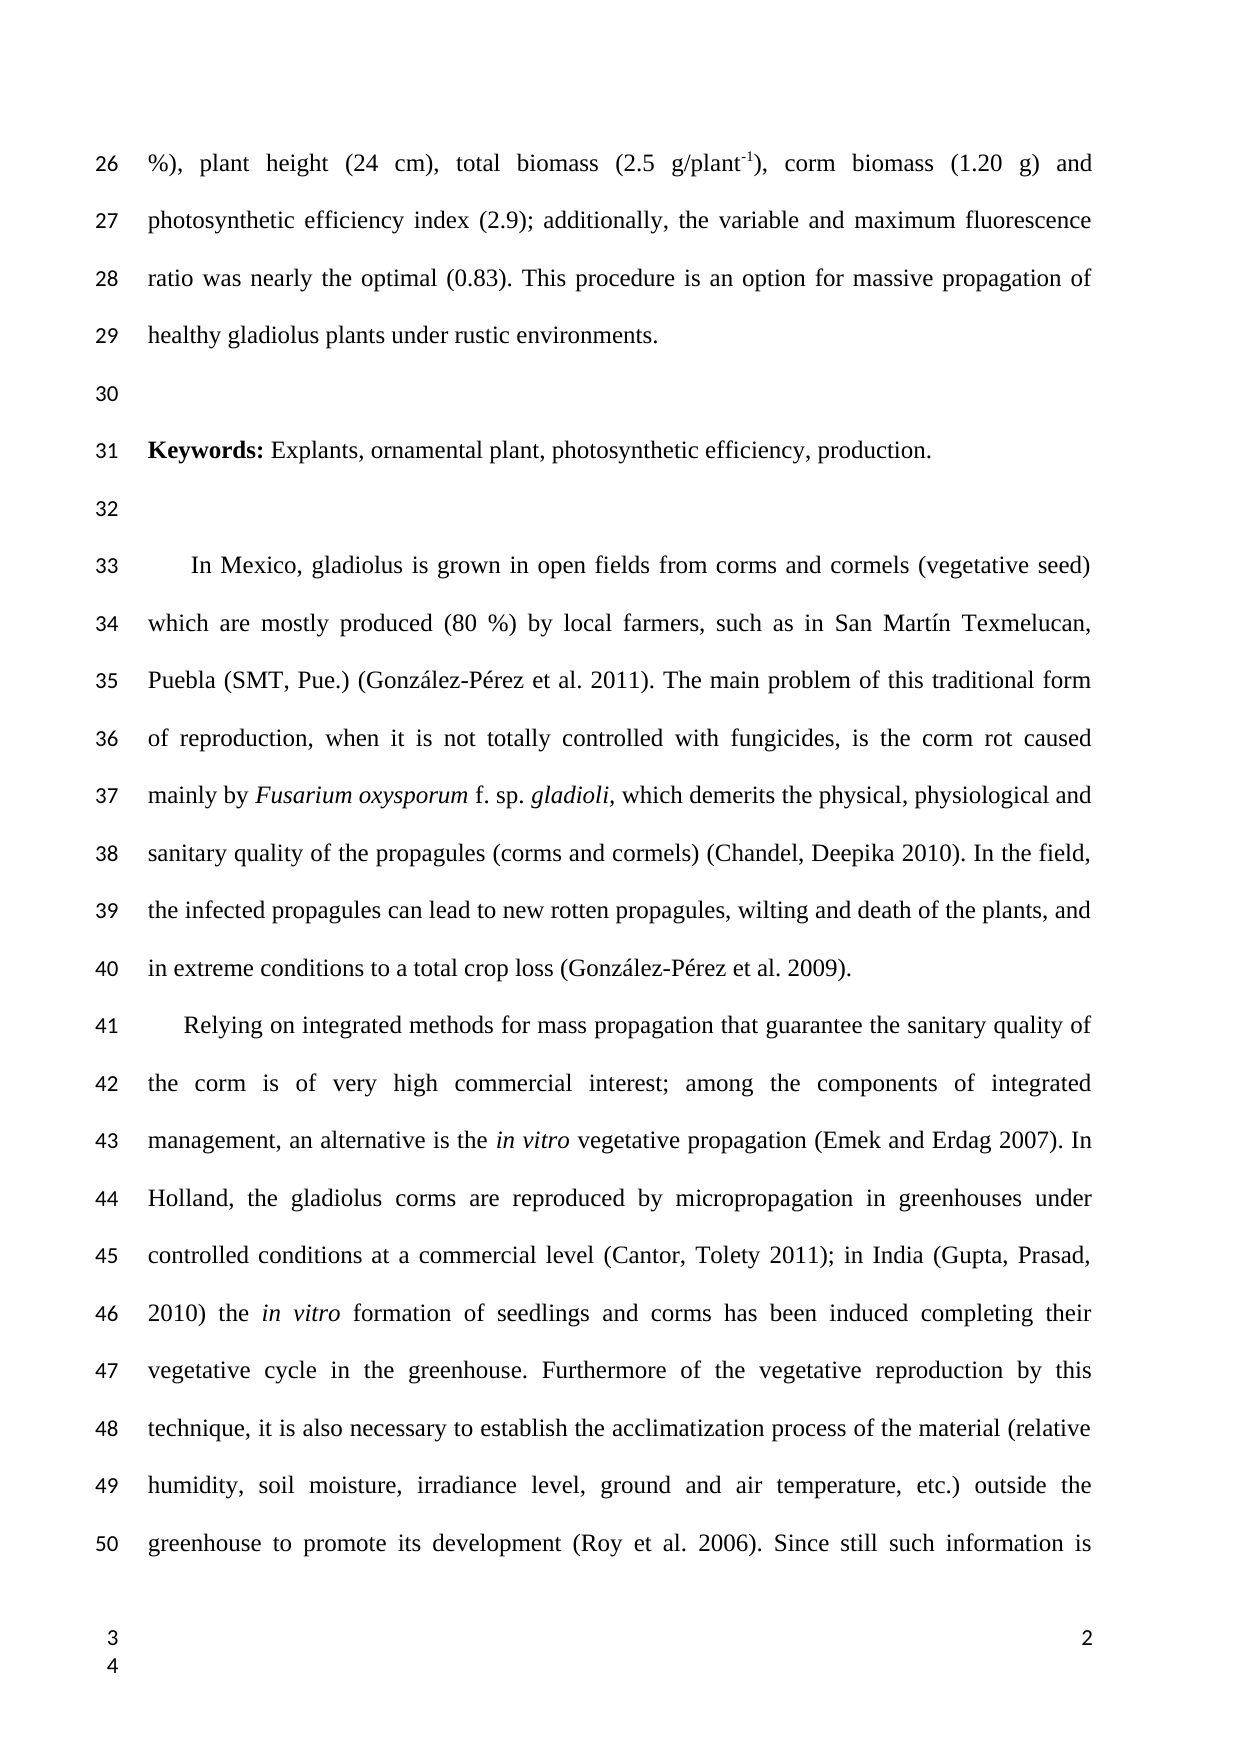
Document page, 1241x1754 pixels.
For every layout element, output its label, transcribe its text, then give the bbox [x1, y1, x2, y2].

text In Mexico, gladiolus is grown in open fields from corms and cormels (vegetative seed) which are mostly produced (80 %) by local farmers, such as in San Martín Texmelucan, Puebla (SMT, Pue.) (González-Pérez et al. 2011). The main problem of this traditional form of reproduction, when it is not totally controlled with fungicides, is the corm rot caused mainly by Fusarium oxysporum f. sp. gladioli, which demerits the physical, physiological and sanitary quality of the propagules (corms and cormels) (Chandel, Deepika 2010). In the field, the infected propagules can lead to new rotten propagules, wilting and death of the plants, and in extreme conditions to a total crop loss (González-Pérez et al. 2009). [148, 550, 1092, 981]
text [148, 148, 1092, 349]
text Keywords: Explants, ornamental plant, photosynthetic efficiency, production. [148, 435, 1092, 464]
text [148, 1010, 1092, 1556]
